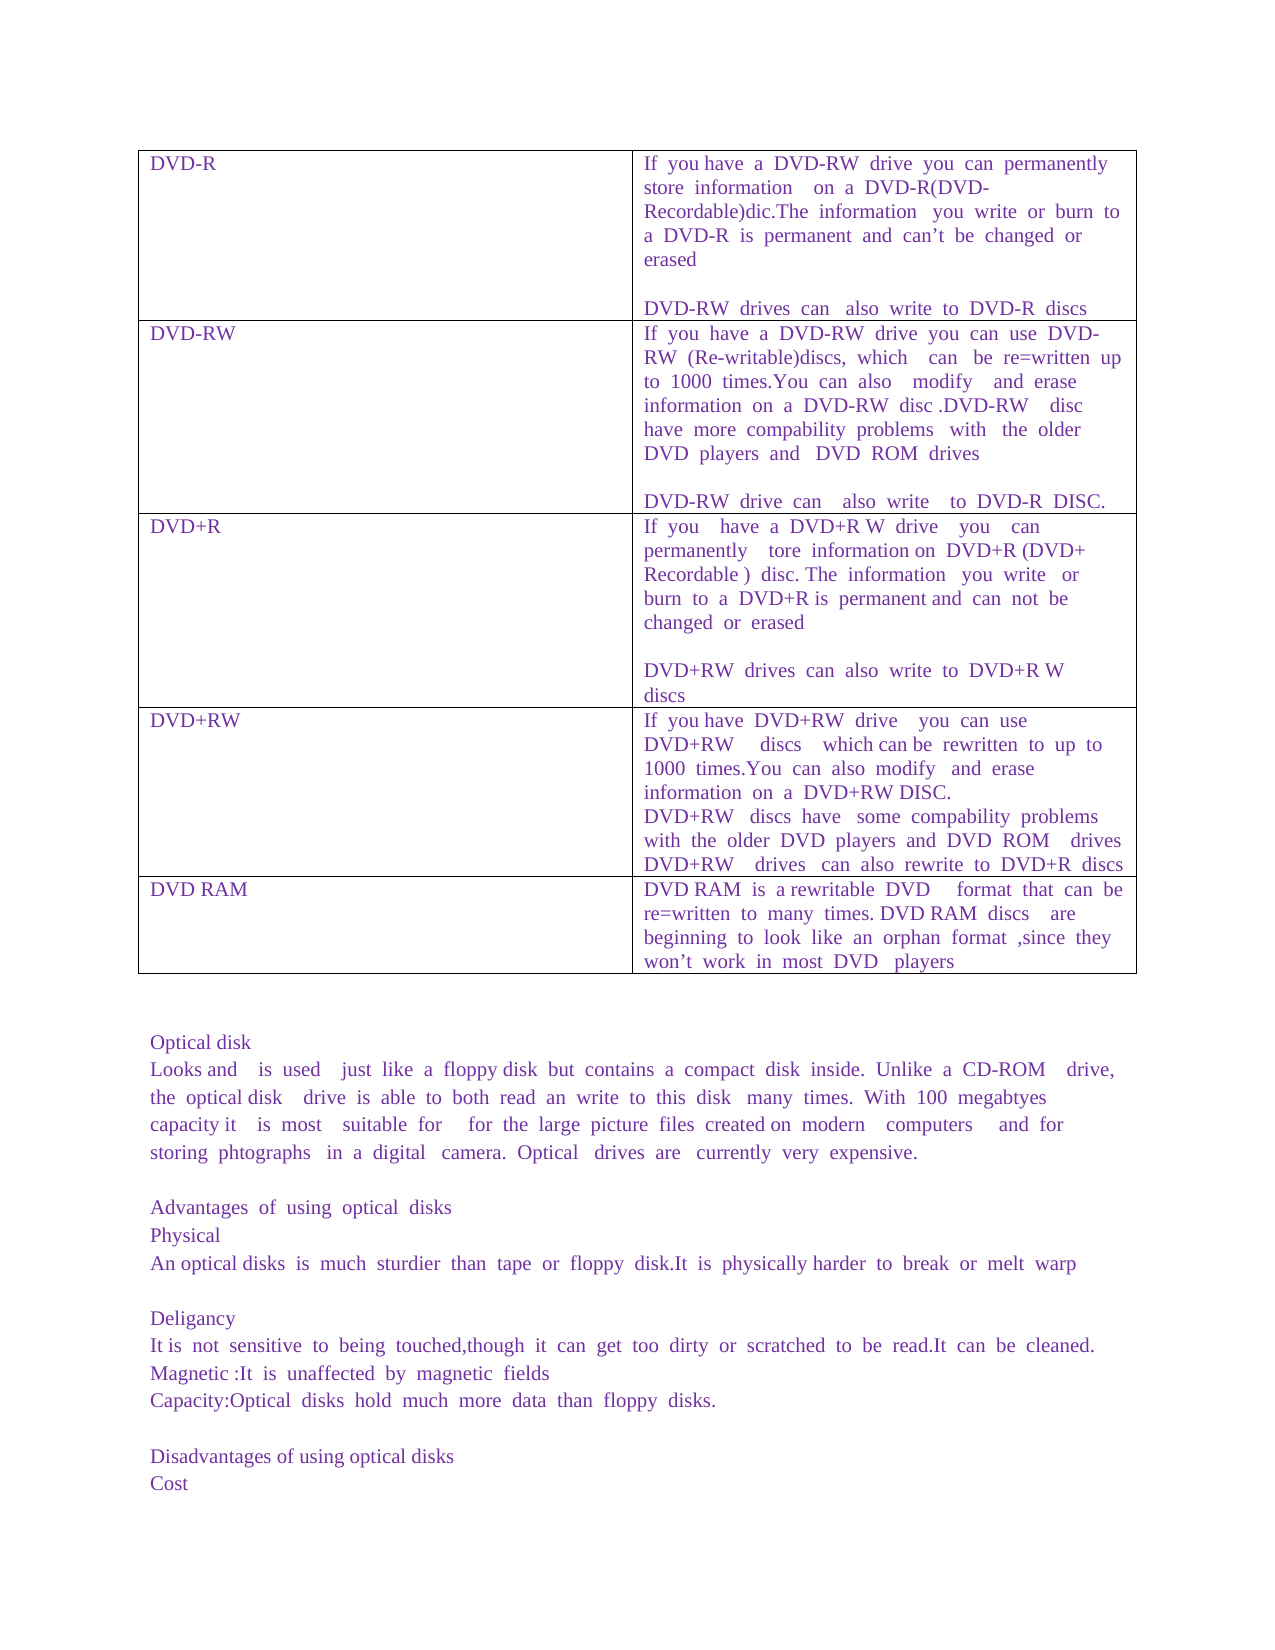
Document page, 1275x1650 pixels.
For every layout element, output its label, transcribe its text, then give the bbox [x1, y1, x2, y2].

text Deligancy [150, 1306, 1125, 1330]
text An optical disks is much sturdier than tape or floppy disk.It is physically harder to break or melt warp [150, 1250, 1125, 1274]
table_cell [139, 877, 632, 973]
text Cost [150, 1471, 1125, 1495]
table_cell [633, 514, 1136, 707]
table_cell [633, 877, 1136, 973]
text Magnetic :It is unaffected by magnetic fields [150, 1361, 1125, 1385]
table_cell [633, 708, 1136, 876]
text It is not sensitive to being touched,though it can get too dirty or scratched to be read.It can be cleaned. [150, 1333, 1125, 1357]
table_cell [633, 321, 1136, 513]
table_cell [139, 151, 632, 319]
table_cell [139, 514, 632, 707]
text Disadvantages of using optical disks [150, 1444, 1125, 1468]
text Advantages of using optical disks [150, 1195, 1125, 1219]
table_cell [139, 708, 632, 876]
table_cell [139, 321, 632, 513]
text Looks and is used just like a floppy disk but contains a compact disk inside. Unlike a CD-ROM drive, the optical disk drive is able to both read an write to this disk many times. With 100 megabtyes capacity it is most suitable for for the large picture files created on modern computers and for storing phtographs in a digital camera. Optical drives are currently very expensive. [150, 1057, 1125, 1164]
text Physical [150, 1223, 1125, 1247]
text Capacity:Optical disks hold much more data than floppy disks. [150, 1388, 1125, 1412]
text Optical disk [150, 1029, 1125, 1054]
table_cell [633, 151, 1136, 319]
